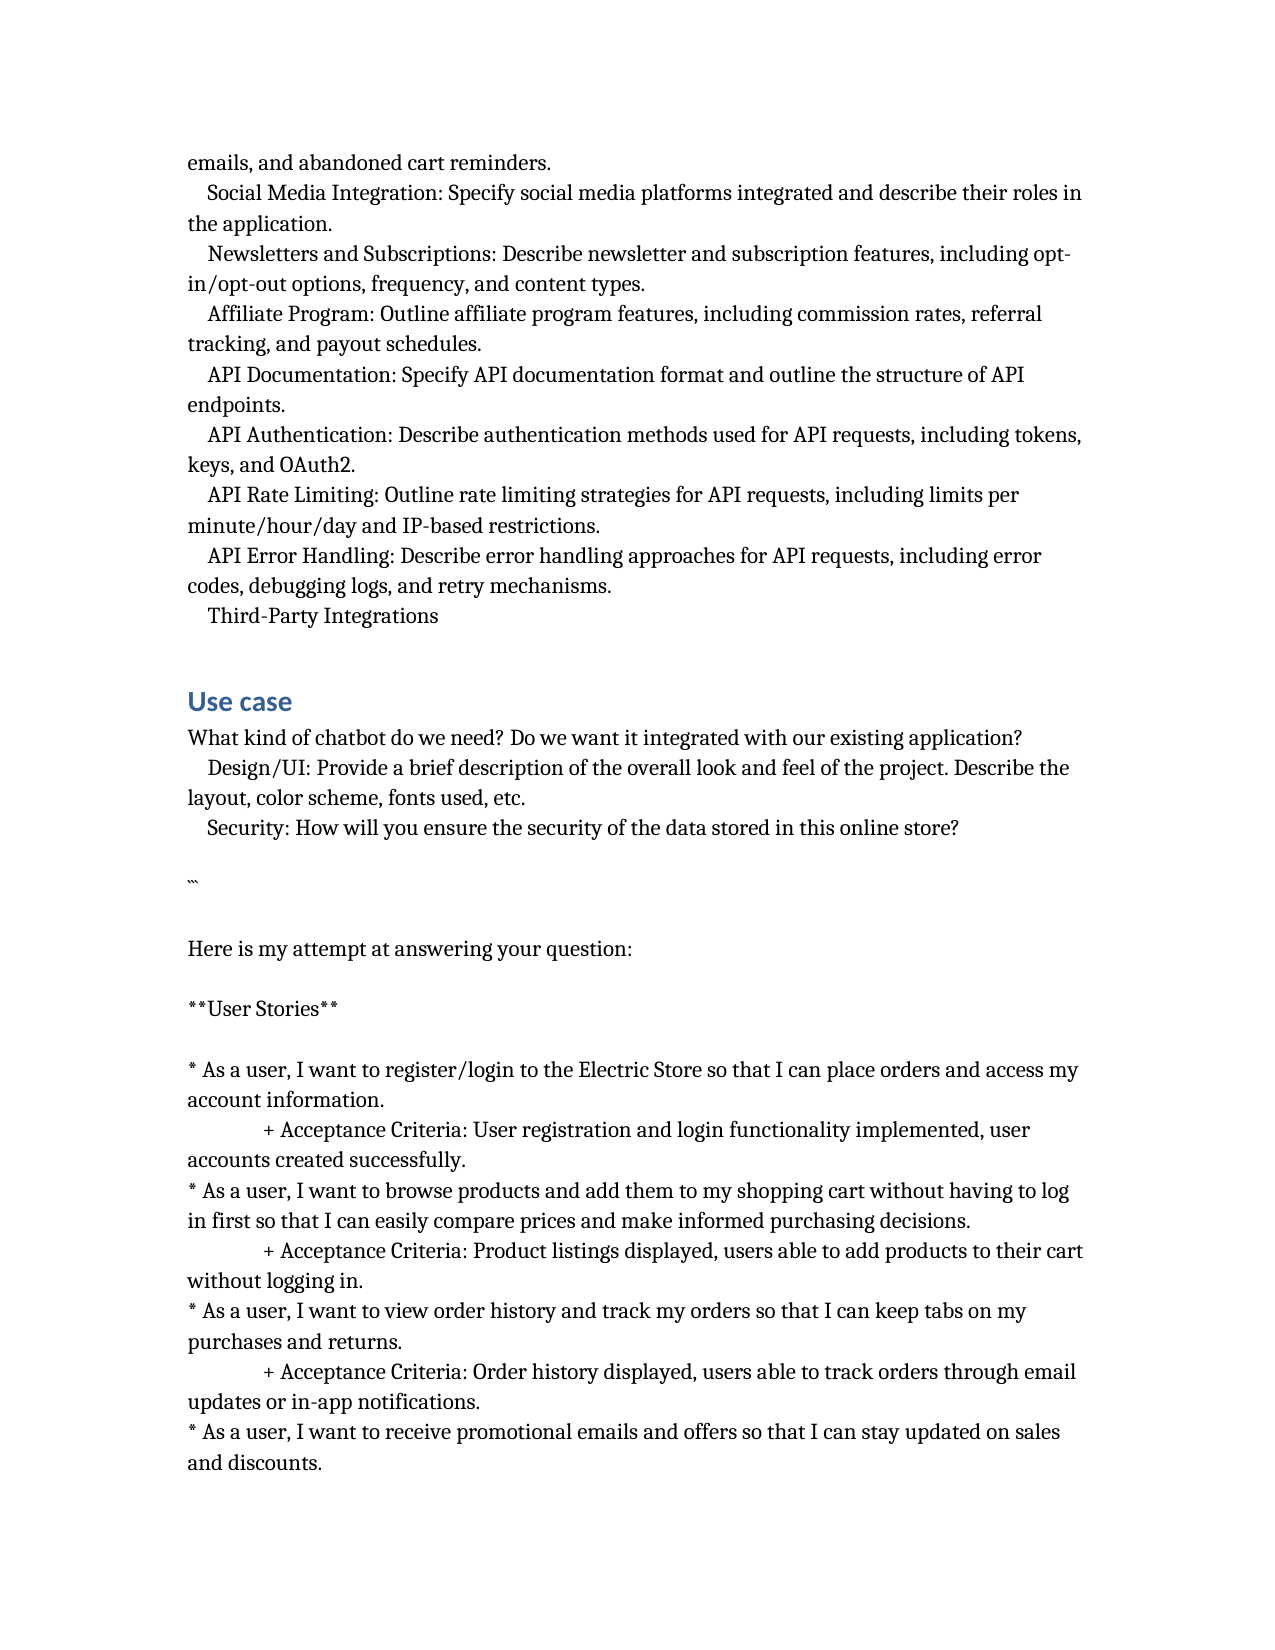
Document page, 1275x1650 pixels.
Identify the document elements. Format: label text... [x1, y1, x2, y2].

subtitle Use case [187, 683, 1087, 719]
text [187, 150, 1087, 629]
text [187, 724, 1087, 1476]
